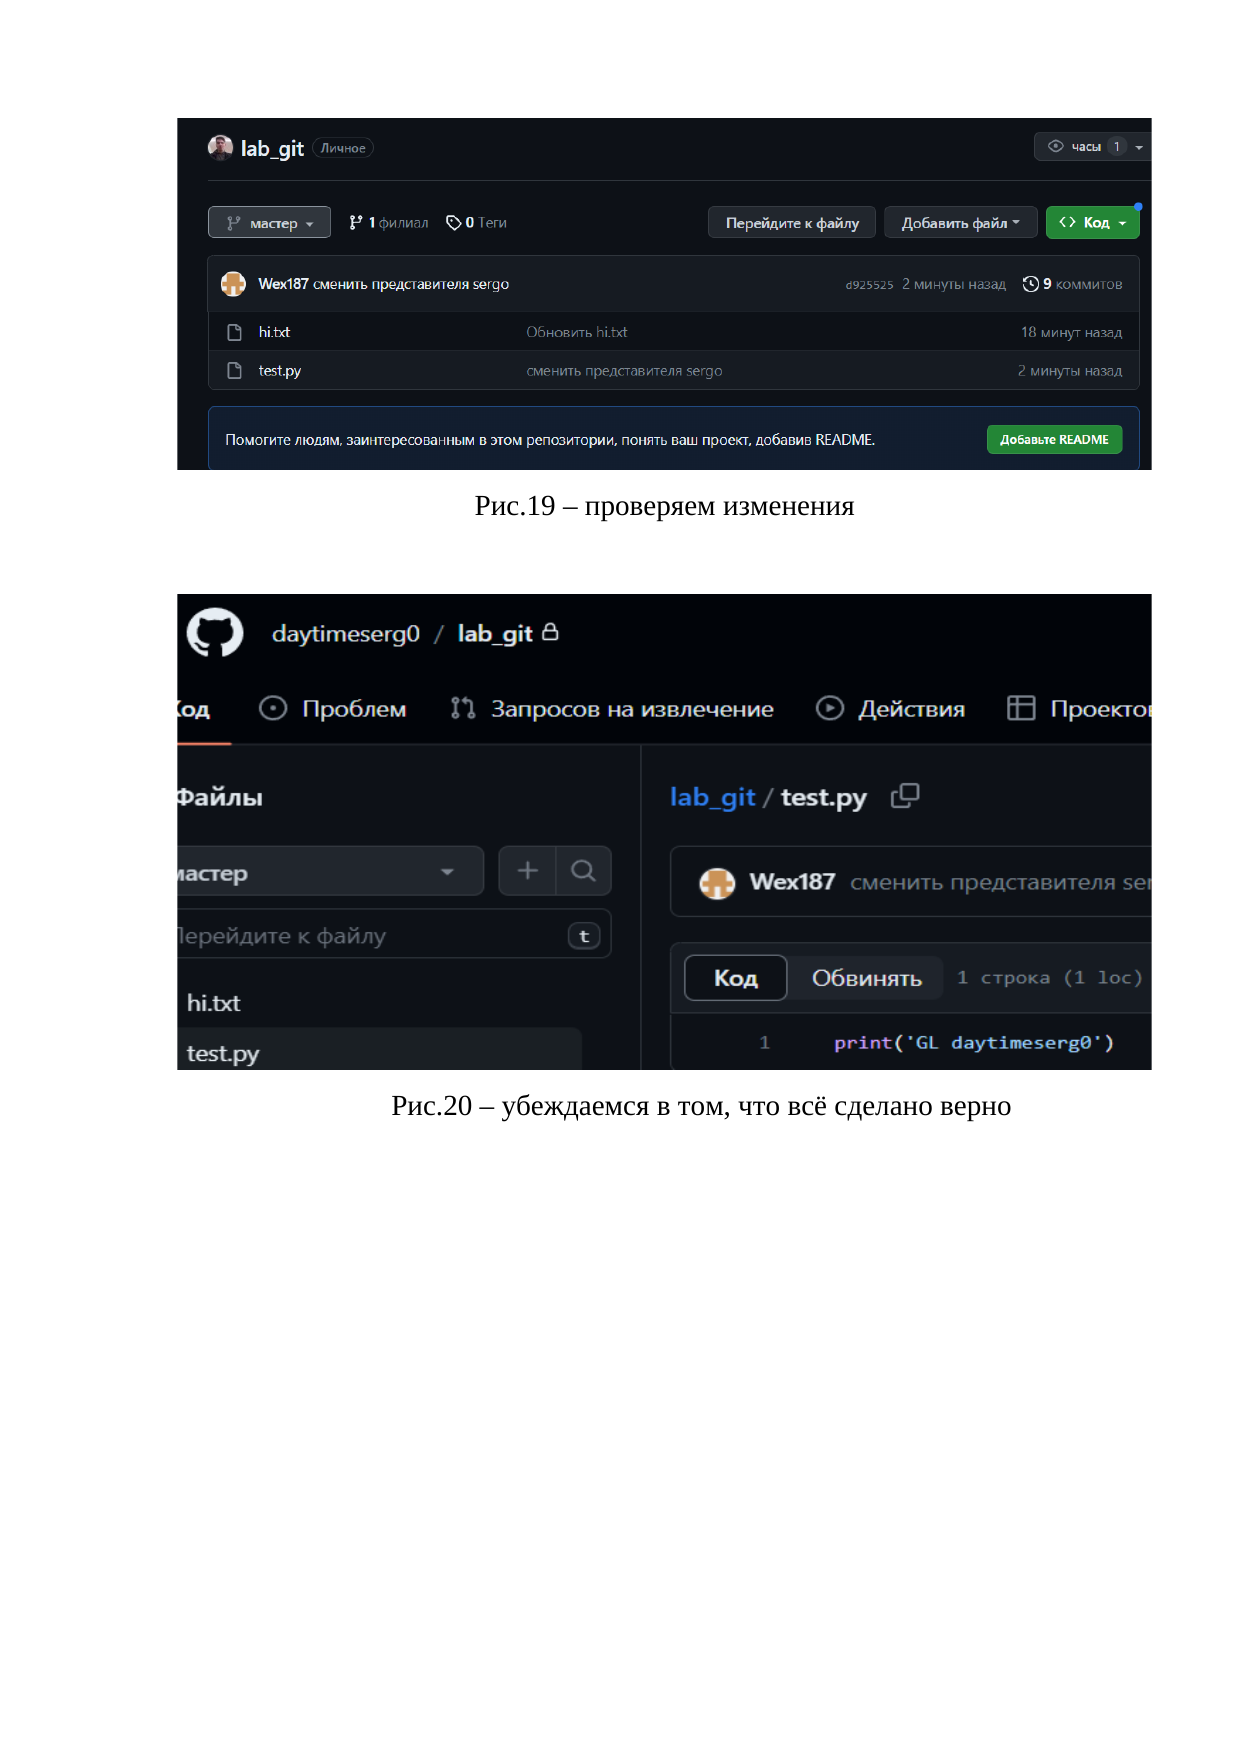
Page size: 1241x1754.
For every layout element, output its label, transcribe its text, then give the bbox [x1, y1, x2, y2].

text Рис.19 – проверяем изменения [177, 488, 1152, 522]
picture [177, 118, 1152, 470]
picture [177, 594, 1152, 1070]
text Рис.20 – убеждаемся в том, что всё сделано верно [177, 1088, 1152, 1122]
